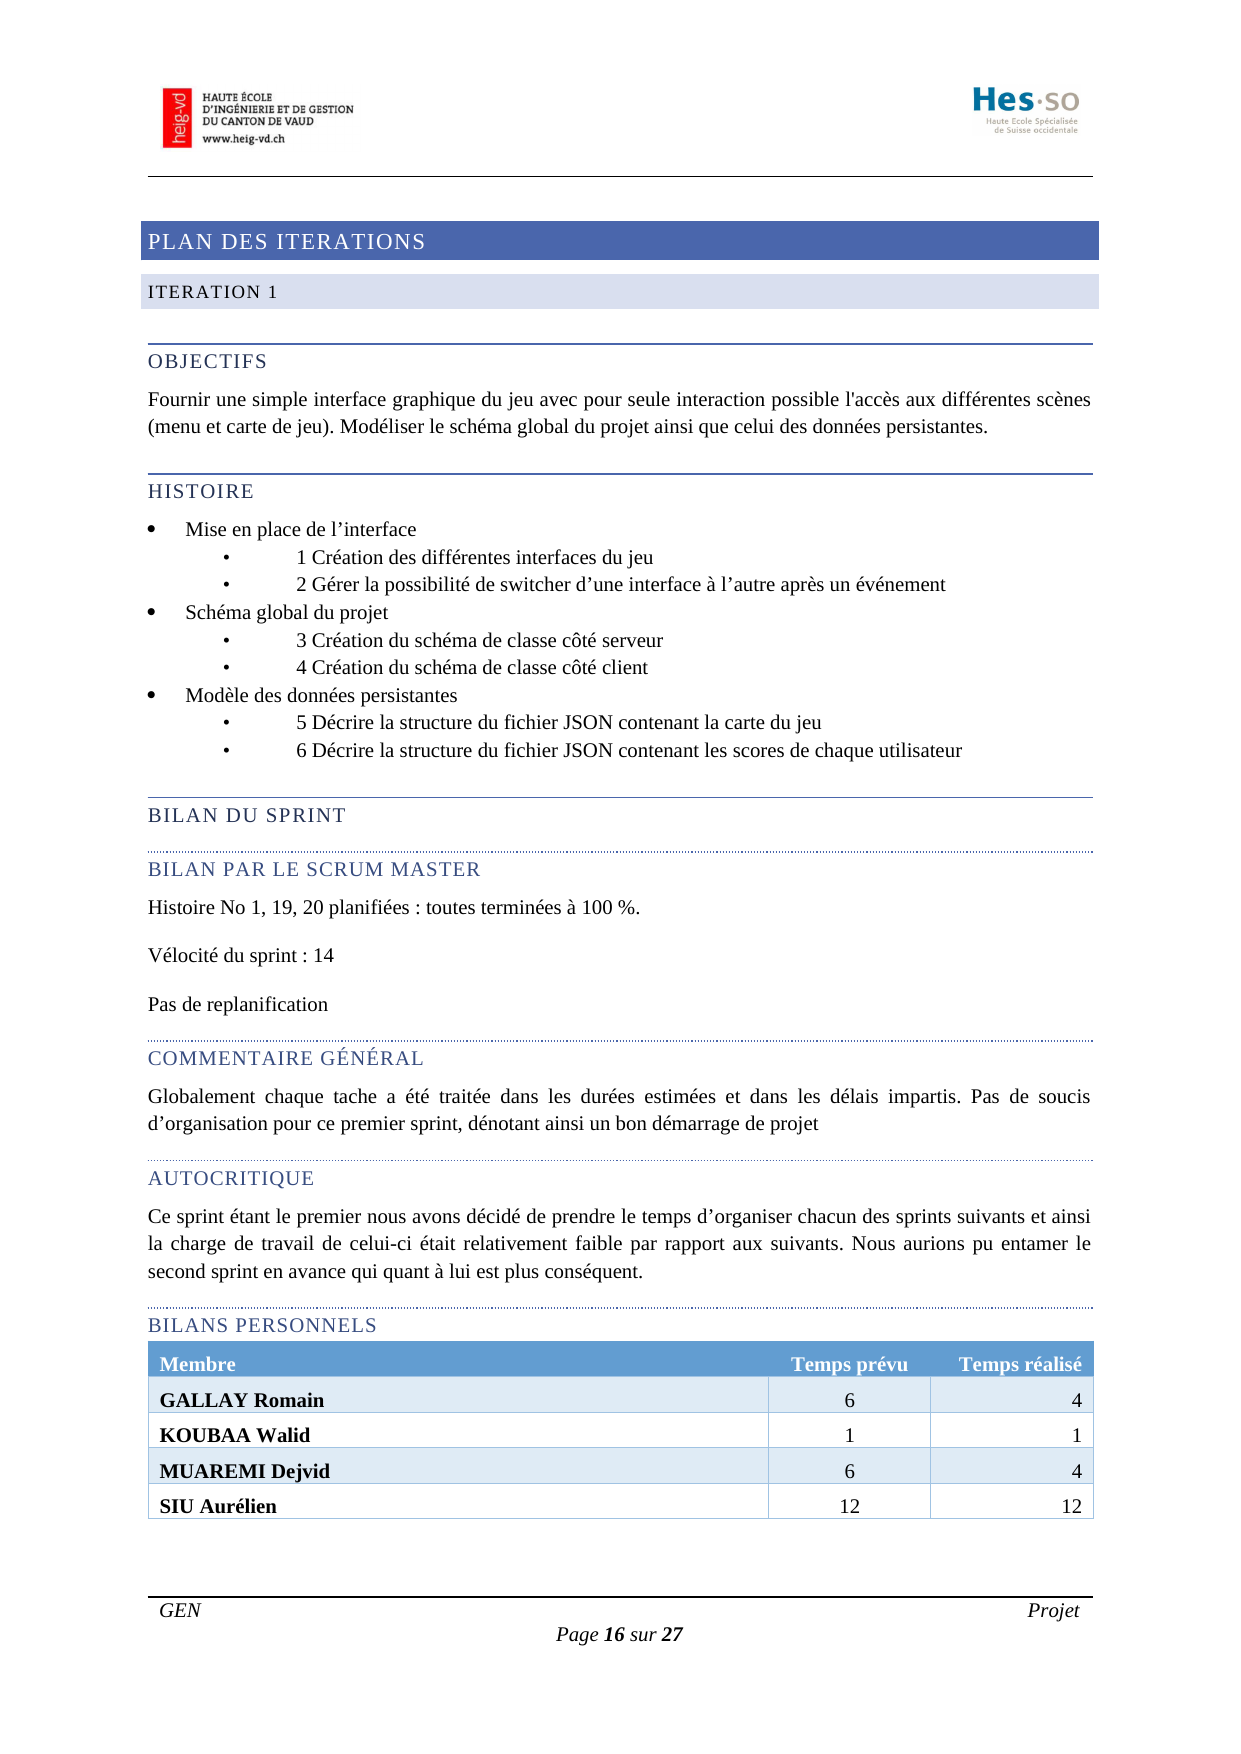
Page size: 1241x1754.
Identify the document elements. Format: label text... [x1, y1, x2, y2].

table_cell 1 [931, 1413, 1093, 1447]
table_cell MUAREMI Dejvid [149, 1448, 768, 1483]
table_cell GALLAY Romain [149, 1377, 768, 1412]
table_header Membre [149, 1342, 768, 1376]
subtitle Bilan du Sprint [148, 798, 1093, 827]
list 3 Création du schéma de classe côté serveur [223, 627, 1093, 652]
text Pas de replanification [148, 992, 1093, 1016]
subtitle Bilan par le scrum master [148, 851, 1093, 881]
text Fournir une simple interface graphique du jeu avec pour seule interaction possible l'accès aux différentes scènes (menu et carte de jeu). Modéliser le schéma global du projet ainsi que celui des données persistantes. [148, 387, 1093, 438]
text Vélocité du sprint : 14 [148, 943, 1093, 967]
list Mise en place de l’interface [148, 517, 1093, 541]
picture [971, 84, 1082, 136]
table_cell 4 [931, 1377, 1093, 1412]
list Schéma global du projet [148, 600, 1093, 624]
table_header Temps réalisé [931, 1342, 1093, 1376]
picture [158, 84, 361, 152]
table_cell KOUBAA Walid [149, 1413, 768, 1447]
table_cell 12 [769, 1484, 930, 1518]
text Globalement chaque tache a été traitée dans les durées estimées et dans les délais impartis. Pas de soucis d’organisation pour ce premier sprint, dénotant ainsi un bon démarrage de projet [148, 1084, 1093, 1135]
subtitle Commentaire général [148, 1040, 1093, 1070]
list 1 Création des différentes interfaces du jeu [223, 545, 1093, 569]
table_cell 12 [931, 1484, 1093, 1518]
subtitle PLAN DES ITERATIONS [148, 228, 1093, 254]
text Histoire No 1, 19, 20 planifiées : toutes terminées à 100 %. [148, 895, 1093, 919]
list 5 Décrire la structure du fichier JSON contenant la carte du jeu [223, 710, 1093, 734]
list 6 Décrire la structure du fichier JSON contenant les scores de chaque utilisateur [223, 738, 1093, 762]
subtitle Bilans personnels [148, 1307, 1093, 1337]
table_cell 4 [931, 1448, 1093, 1483]
table_cell SIU Aurélien [149, 1484, 768, 1518]
list 4 Création du schéma de classe côté client [223, 655, 1093, 679]
table_cell 6 [769, 1377, 930, 1412]
subtitle HISTOIRE [148, 475, 1093, 503]
list Modèle des données persistantes [148, 683, 1093, 707]
subtitle ITERATION 1 [148, 281, 1093, 302]
text Ce sprint étant le premier nous avons décidé de prendre le temps d’organiser chacun des sprints suivants et ainsi la charge de travail de celui-ci était relativement faible par rapport aux suivants. Nous aurions pu entamer le second sprint en avance qui quant à lui est plus conséquent. [148, 1203, 1093, 1283]
subtitle Objectifs [148, 345, 1093, 373]
table_cell 6 [769, 1448, 930, 1483]
table_cell 1 [769, 1413, 930, 1447]
subtitle Autocritique [148, 1160, 1093, 1189]
list 2 Gérer la possibilité de switcher d’une interface à l’autre après un événement [223, 572, 1093, 596]
table_header Temps prévu [769, 1342, 930, 1376]
